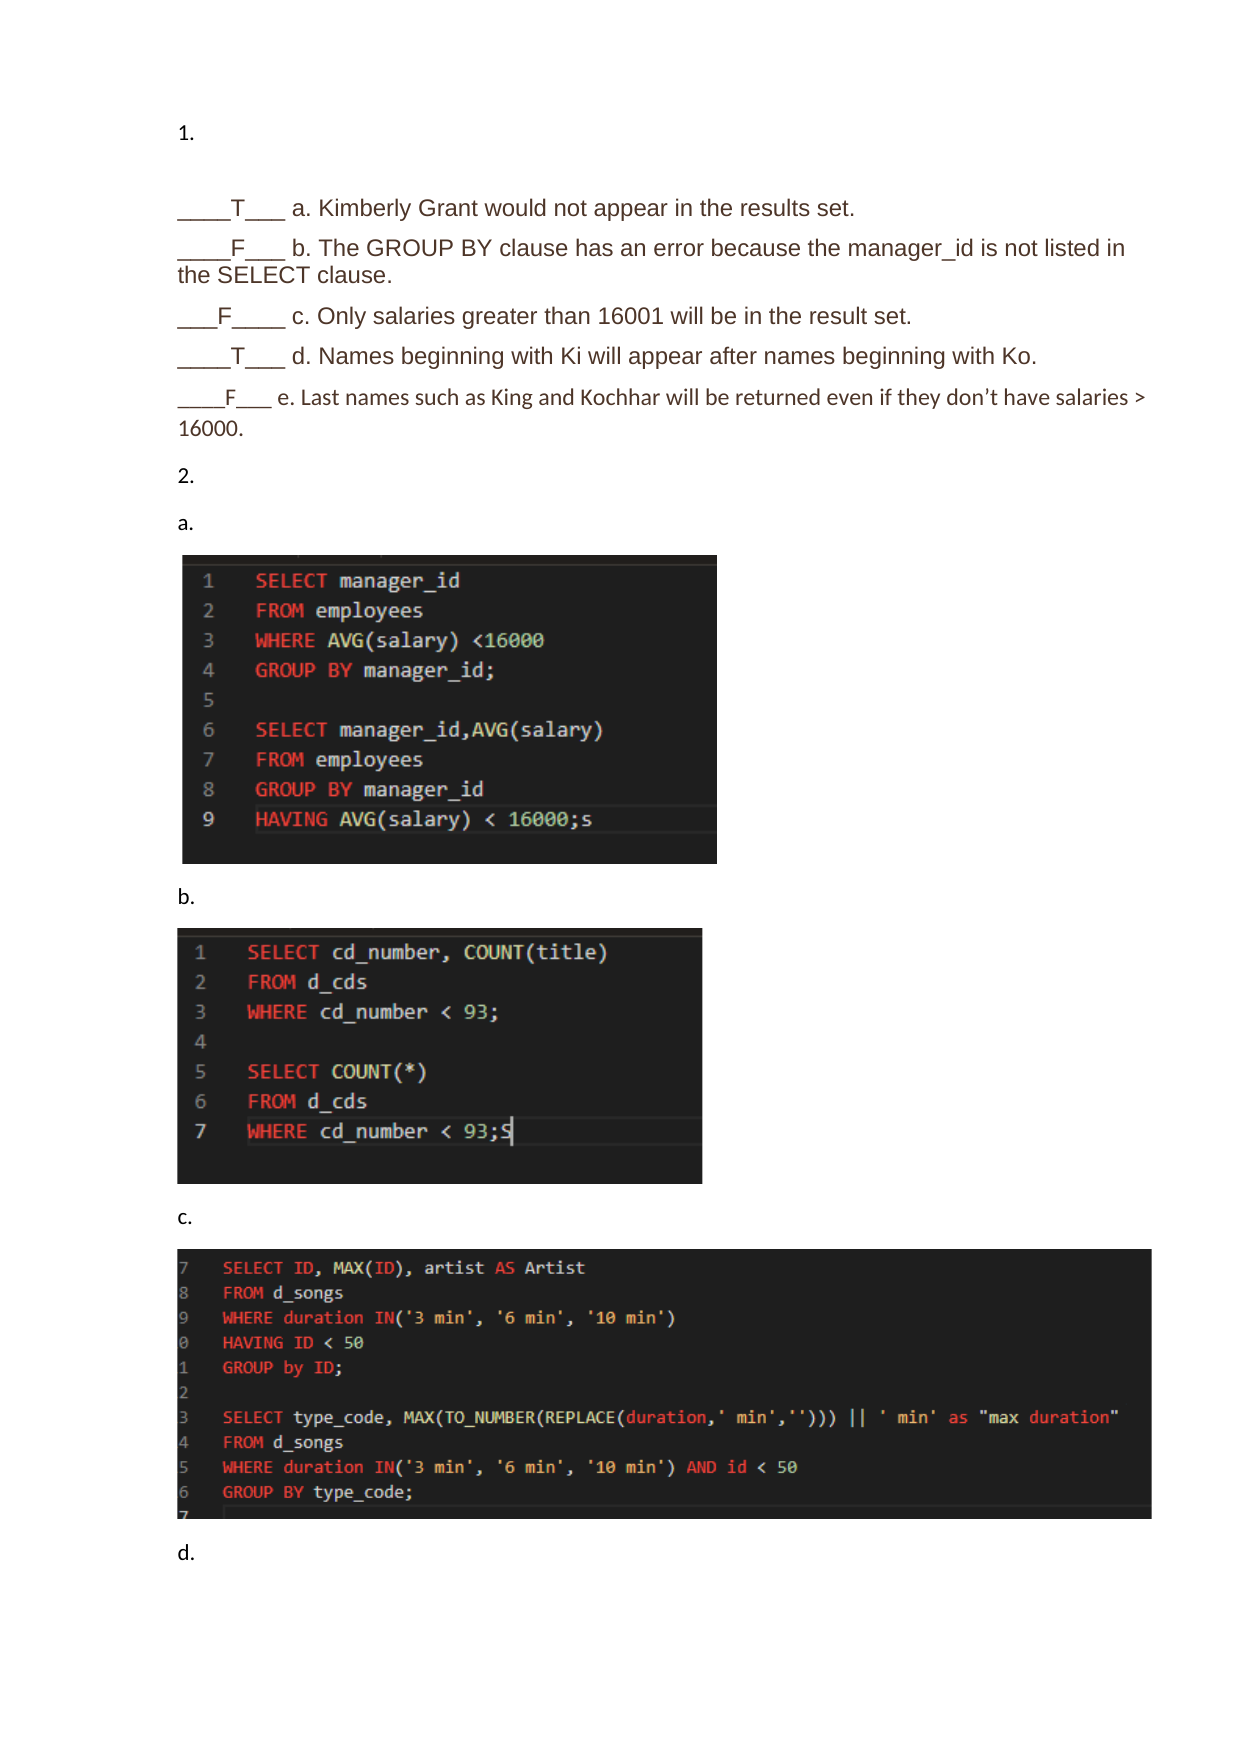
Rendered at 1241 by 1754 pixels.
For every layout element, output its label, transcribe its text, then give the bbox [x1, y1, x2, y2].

picture [177, 928, 703, 1184]
picture [182, 555, 717, 864]
text 1. [177, 118, 1152, 146]
text c. [177, 1202, 1152, 1230]
text ____T___ d. Names beginning with Ki will appear after names beginning with Ko. [177, 342, 1152, 369]
text 2. [177, 462, 1152, 489]
text ____F___ b. The GROUP BY clause has an error because the manager_id is not listed in the SELECT clause. [177, 234, 1152, 289]
text a. [177, 508, 1152, 536]
text d. [177, 1538, 1152, 1566]
text ___F____ c. Only salaries greater than 16001 will be in the result set. [177, 302, 1152, 329]
picture [177, 1249, 1152, 1519]
text b. [177, 882, 1152, 910]
text ____T___ a. Kimberly Grant would not appear in the results set. [37, 194, 1152, 221]
text ____F___ e. Last names such as King and Kochhar will be returned even if they don’t have salaries > 16000. [177, 382, 1152, 443]
